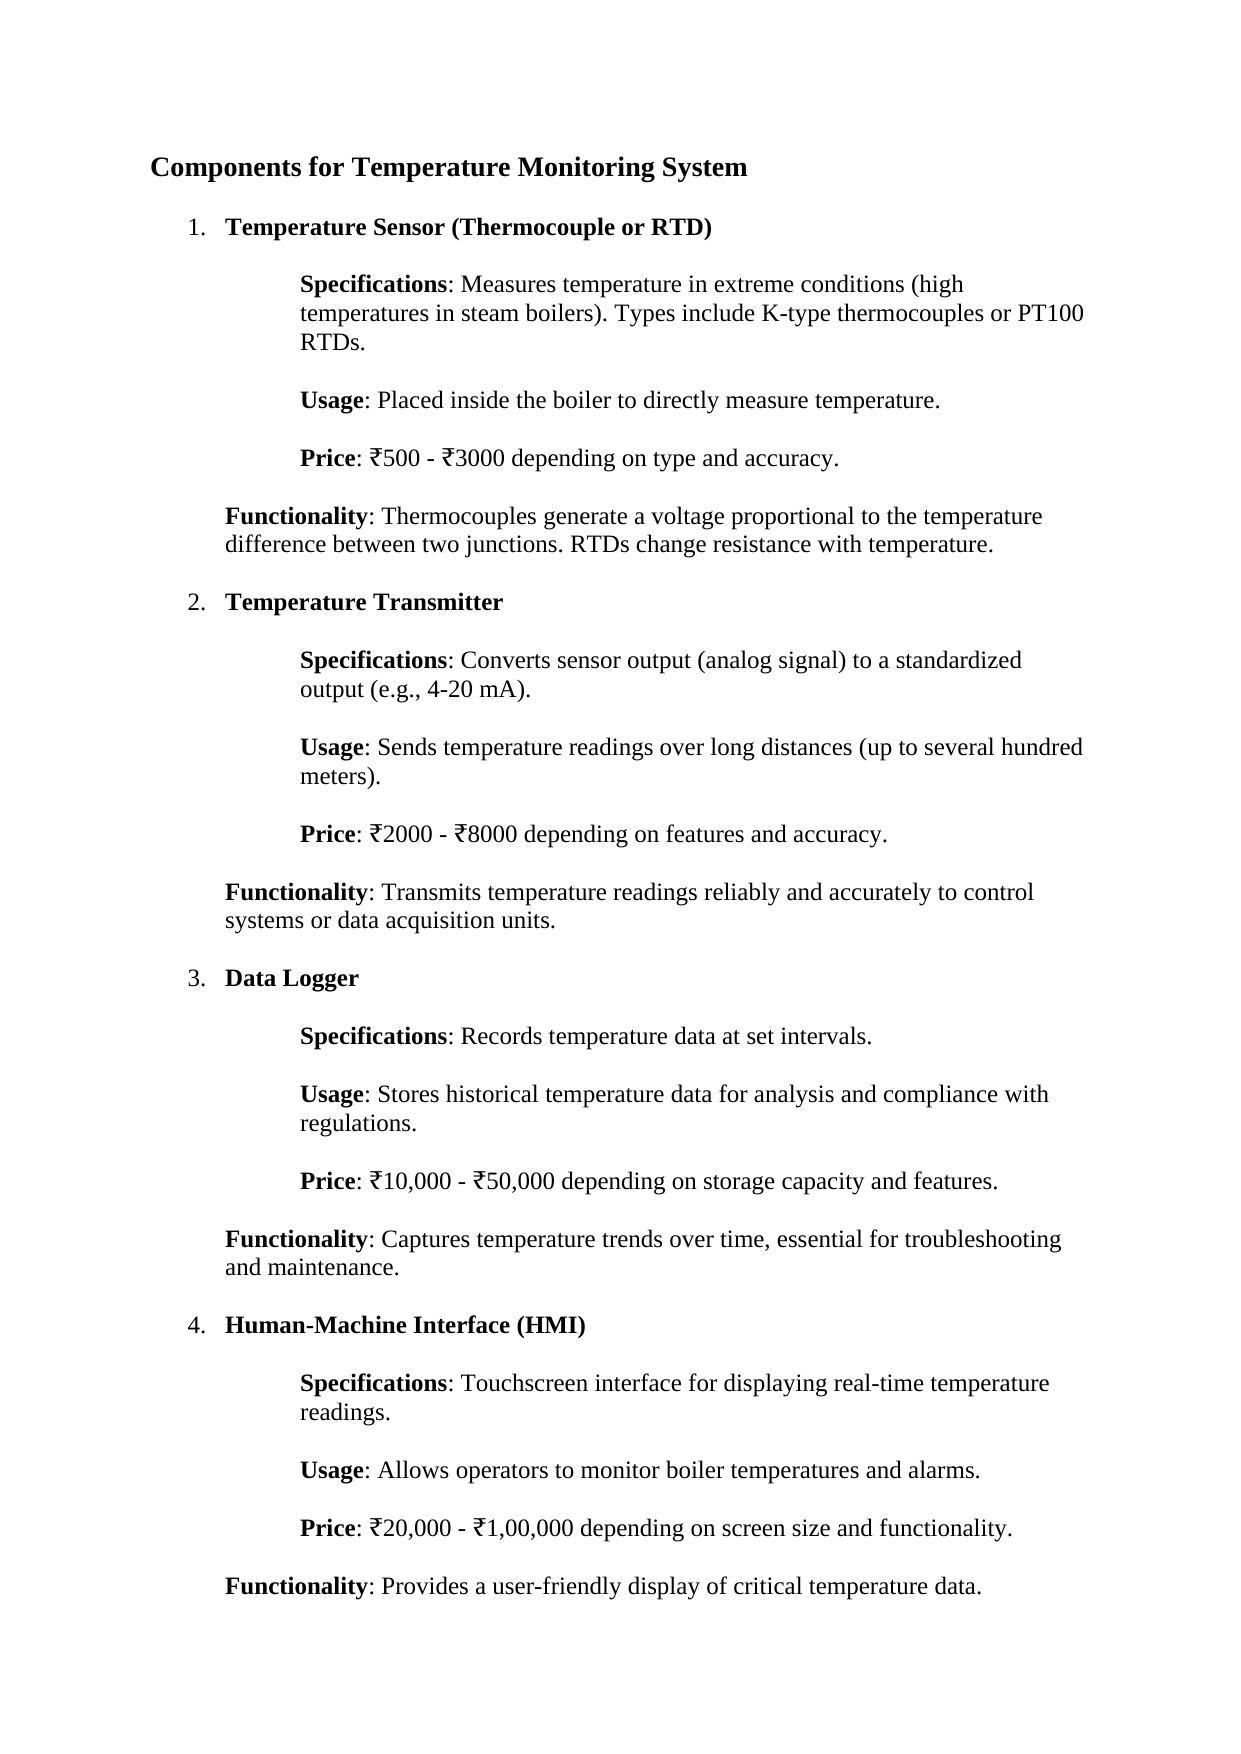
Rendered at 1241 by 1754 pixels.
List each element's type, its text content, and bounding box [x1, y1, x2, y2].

text Price: ₹500 - ₹3000 depending on type and accuracy. [300, 443, 1090, 472]
text Price: ₹2000 - ₹8000 depending on features and accuracy. [300, 819, 1090, 847]
list Data Logger [187, 963, 1090, 992]
text Usage: Placed inside the boiler to directly measure temperature. [300, 385, 1090, 414]
text Usage: Allows operators to monitor boiler temperatures and alarms. [300, 1455, 1090, 1484]
text Functionality: Thermocouples generate a voltage proportional to the temperature difference between two junctions. RTDs change resistance with temperature. [225, 501, 1090, 558]
text Usage: Sends temperature readings over long distances (up to several hundred meters). [300, 732, 1090, 789]
text Components for Temperature Monitoring System [150, 150, 1090, 182]
text Specifications: Records temperature data at set intervals. [300, 1021, 1090, 1050]
text Price: ₹20,000 - ₹1,00,000 depending on screen size and functionality. [300, 1513, 1090, 1542]
text Functionality: Transmits temperature readings reliably and accurately to control systems or data acquisition units. [225, 877, 1090, 934]
text Functionality: Captures temperature trends over time, essential for troubleshooting and maintenance. [225, 1224, 1090, 1281]
text Price: ₹10,000 - ₹50,000 depending on storage capacity and features. [300, 1166, 1090, 1194]
text Usage: Stores historical temperature data for analysis and compliance with regulations. [300, 1079, 1090, 1137]
list Temperature Sensor (Thermocouple or RTD) [187, 212, 1090, 240]
text Specifications: Converts sensor output (analog signal) to a standardized output (e.g., 4-20 mA). [300, 645, 1090, 703]
text Functionality: Provides a user-friendly display of critical temperature data. [225, 1571, 1090, 1599]
list Human-Machine Interface (HMI) [187, 1310, 1090, 1339]
list Temperature Transmitter [187, 587, 1090, 616]
text Specifications: Touchscreen interface for displaying real-time temperature readings. [300, 1368, 1090, 1426]
text Specifications: Measures temperature in extreme conditions (high temperatures in steam boilers). Types include K-type thermocouples or PT100 RTDs. [300, 269, 1090, 356]
